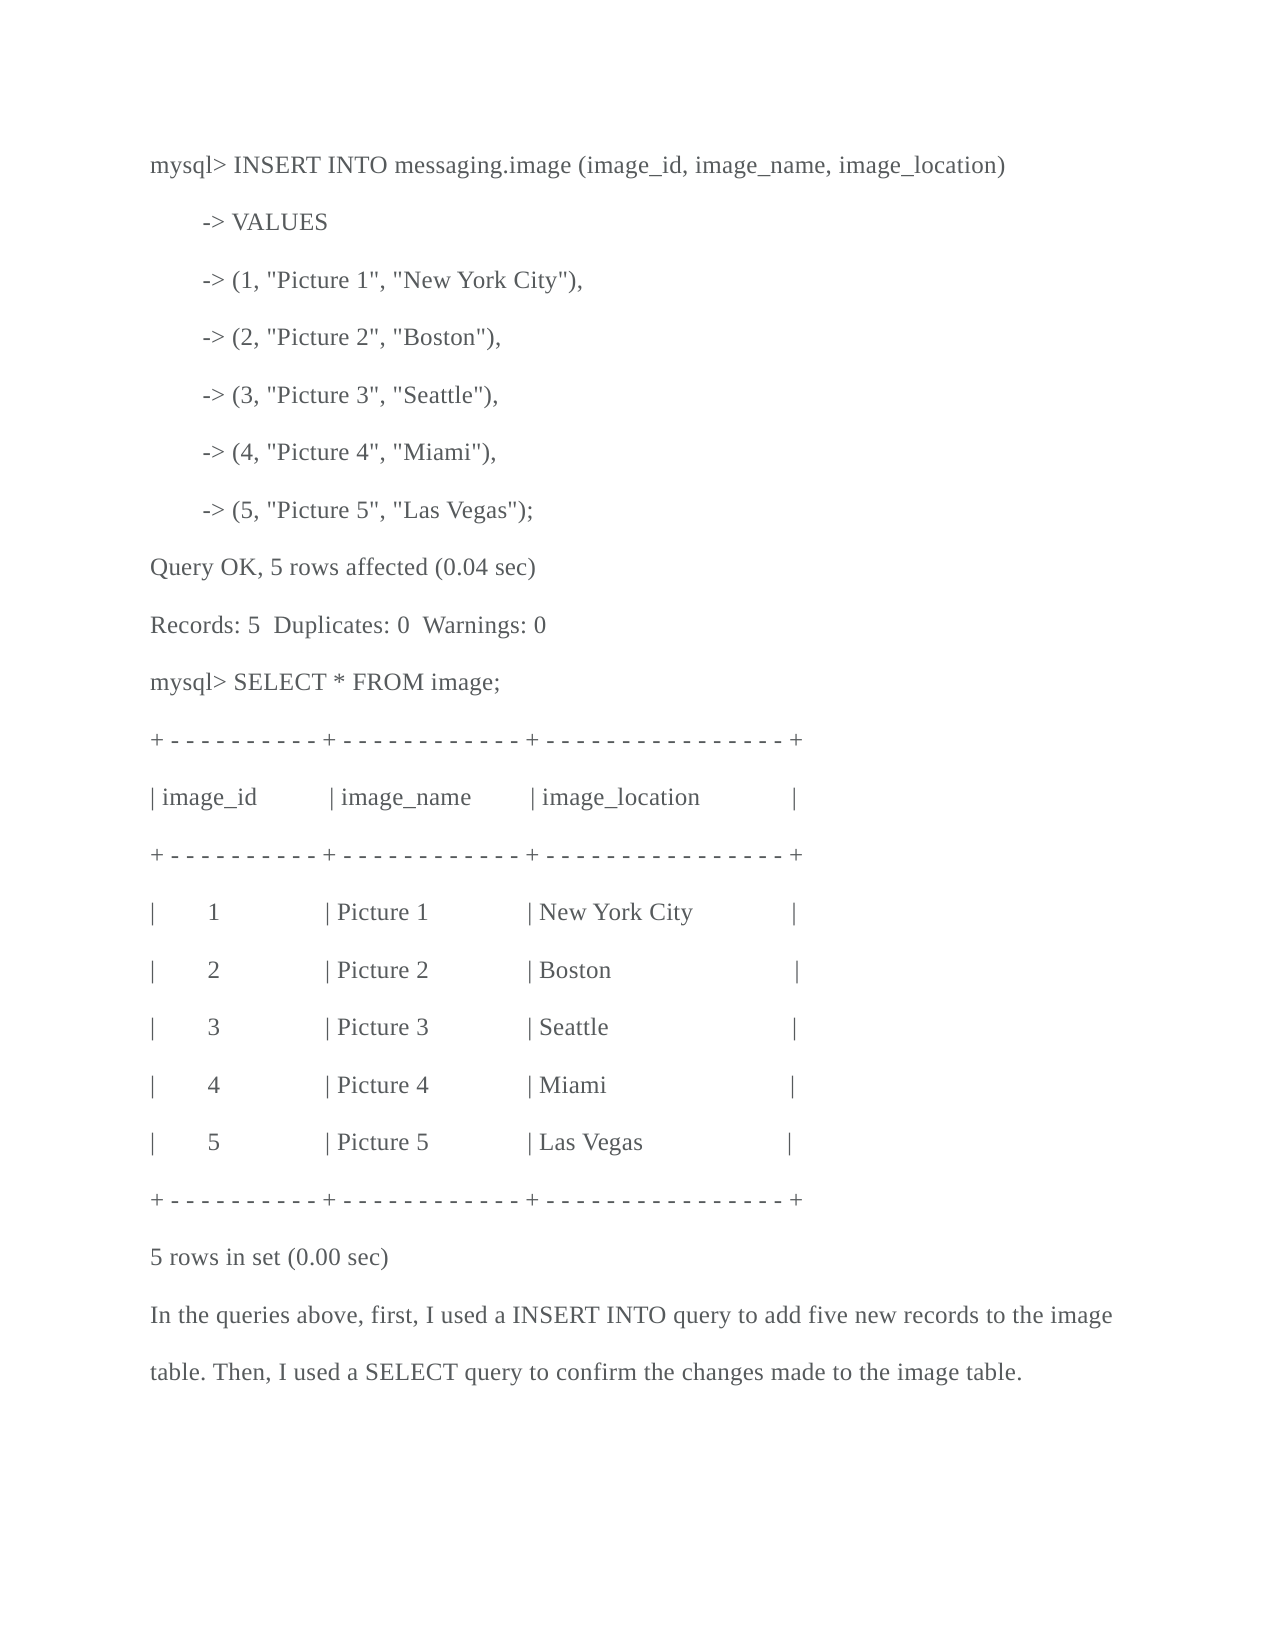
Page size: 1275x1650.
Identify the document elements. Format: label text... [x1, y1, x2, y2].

text + - - - - - - - - - - + - - - - - - - - - - - - + - - - - - - - - - - - - - - - - + [150, 1185, 1125, 1214]
text | 1 | Picture 1 | New York City | [150, 897, 1125, 926]
text -> (2, "Picture 2", "Boston"), [150, 322, 1125, 351]
text | 5 | Picture 5 | Las Vegas | [150, 1127, 1125, 1156]
text -> (4, "Picture 4", "Miami"), [150, 437, 1125, 466]
text -> (3, "Picture 3", "Seattle"), [150, 380, 1125, 409]
text Query OK, 5 rows affected (0.04 sec) [150, 552, 1125, 581]
text -> (1, "Picture 1", "New York City"), [150, 265, 1125, 294]
text mysql> SELECT * FROM image; [150, 667, 1125, 696]
text mysql> INSERT INTO messaging.image (image_id, image_name, image_location) [150, 150, 1125, 179]
text | 3 | Picture 3 | Seattle | [150, 1012, 1125, 1041]
text 5 rows in set (0.00 sec) [150, 1242, 1125, 1271]
text + - - - - - - - - - - + - - - - - - - - - - - - + - - - - - - - - - - - - - - - - + [150, 725, 1125, 754]
text | image_id | image_name | image_location | [150, 782, 1125, 811]
text | 4 | Picture 4 | Miami | [150, 1070, 1125, 1099]
text | 2 | Picture 2 | Boston | [150, 955, 1125, 984]
text In the queries above, first, I used a INSERT INTO query to add five new records to the image table. Then, I used a SELECT query to confirm the changes made to the image table. [150, 1300, 1125, 1386]
text -> (5, "Picture 5", "Las Vegas"); [150, 495, 1125, 524]
text Records: 5 Duplicates: 0 Warnings: 0 [150, 610, 1125, 639]
text -> VALUES [150, 207, 1125, 236]
text + - - - - - - - - - - + - - - - - - - - - - - - + - - - - - - - - - - - - - - - - + [150, 840, 1125, 869]
